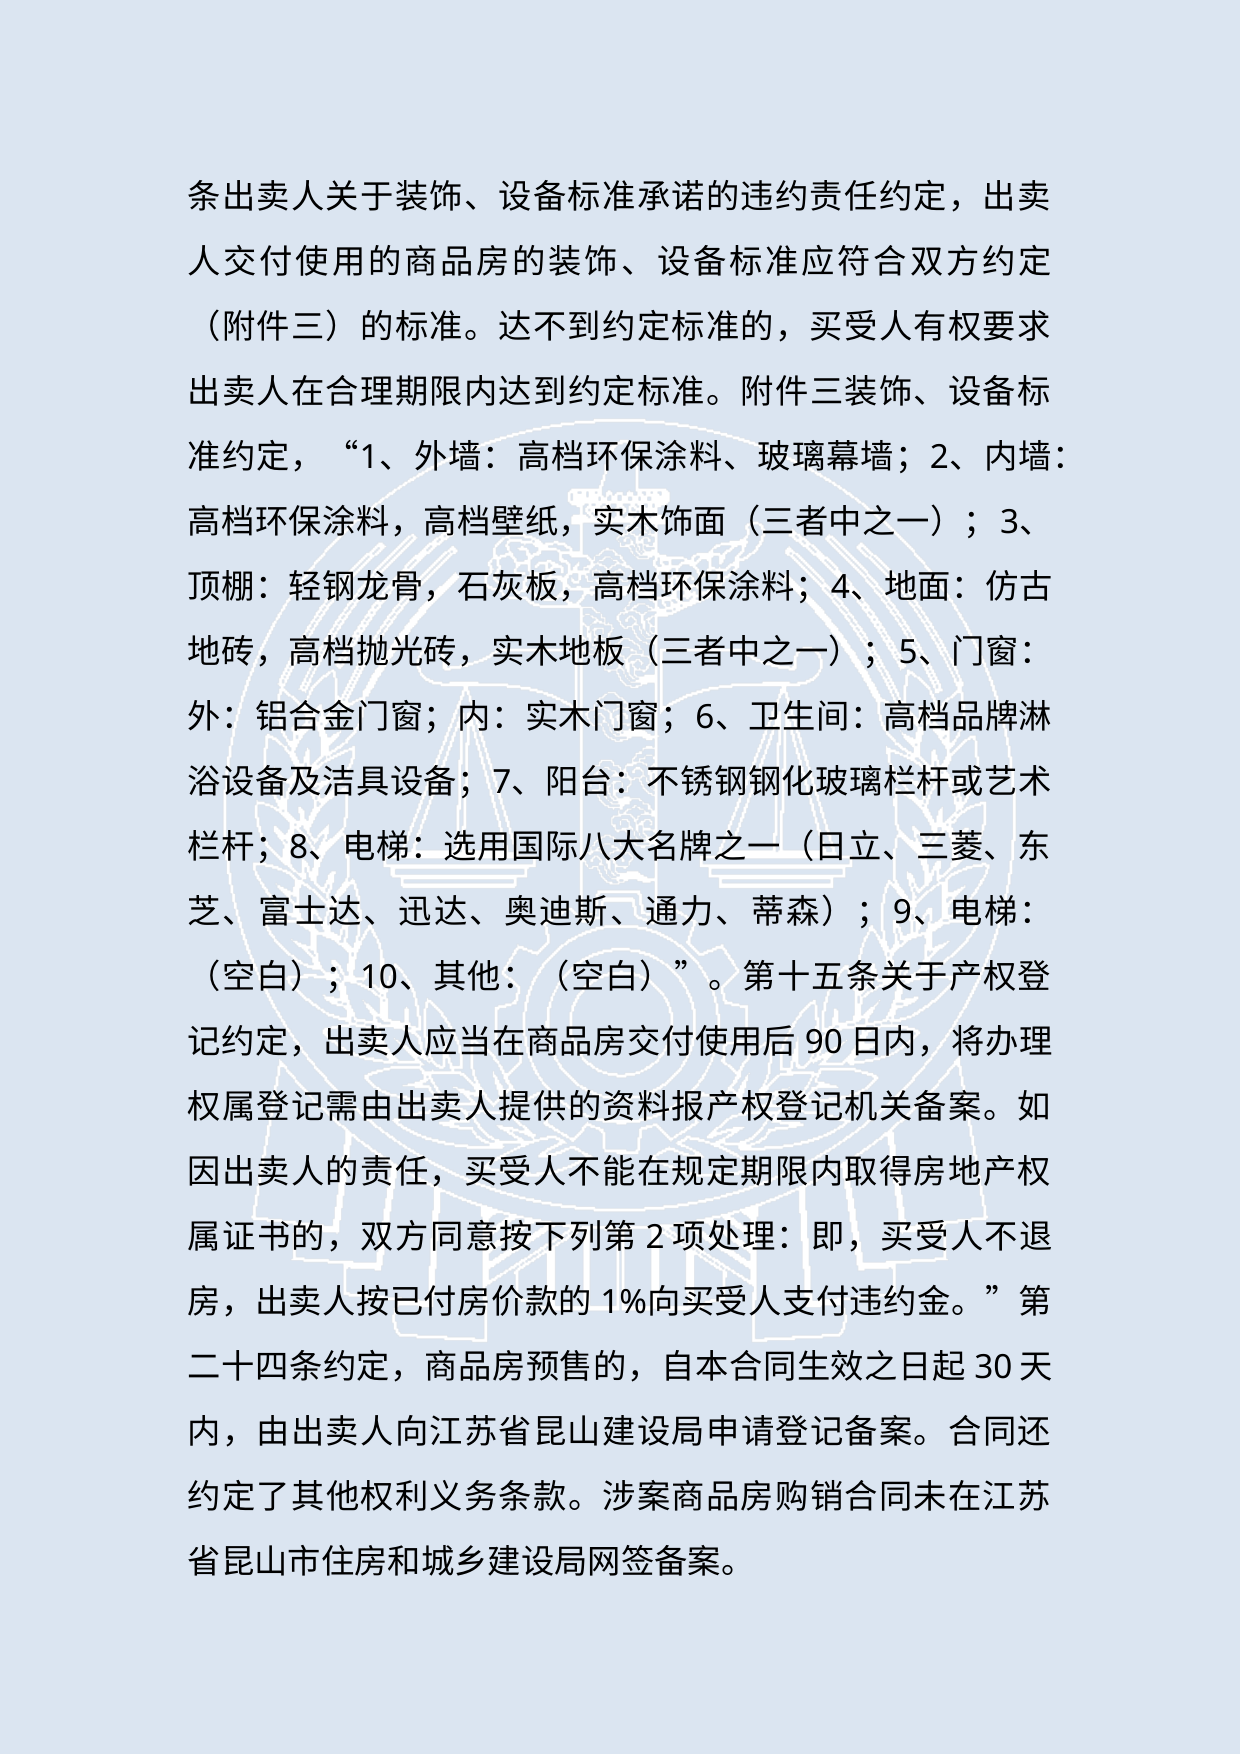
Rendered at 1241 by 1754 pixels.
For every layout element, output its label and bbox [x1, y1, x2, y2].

text [187, 162, 1053, 1592]
